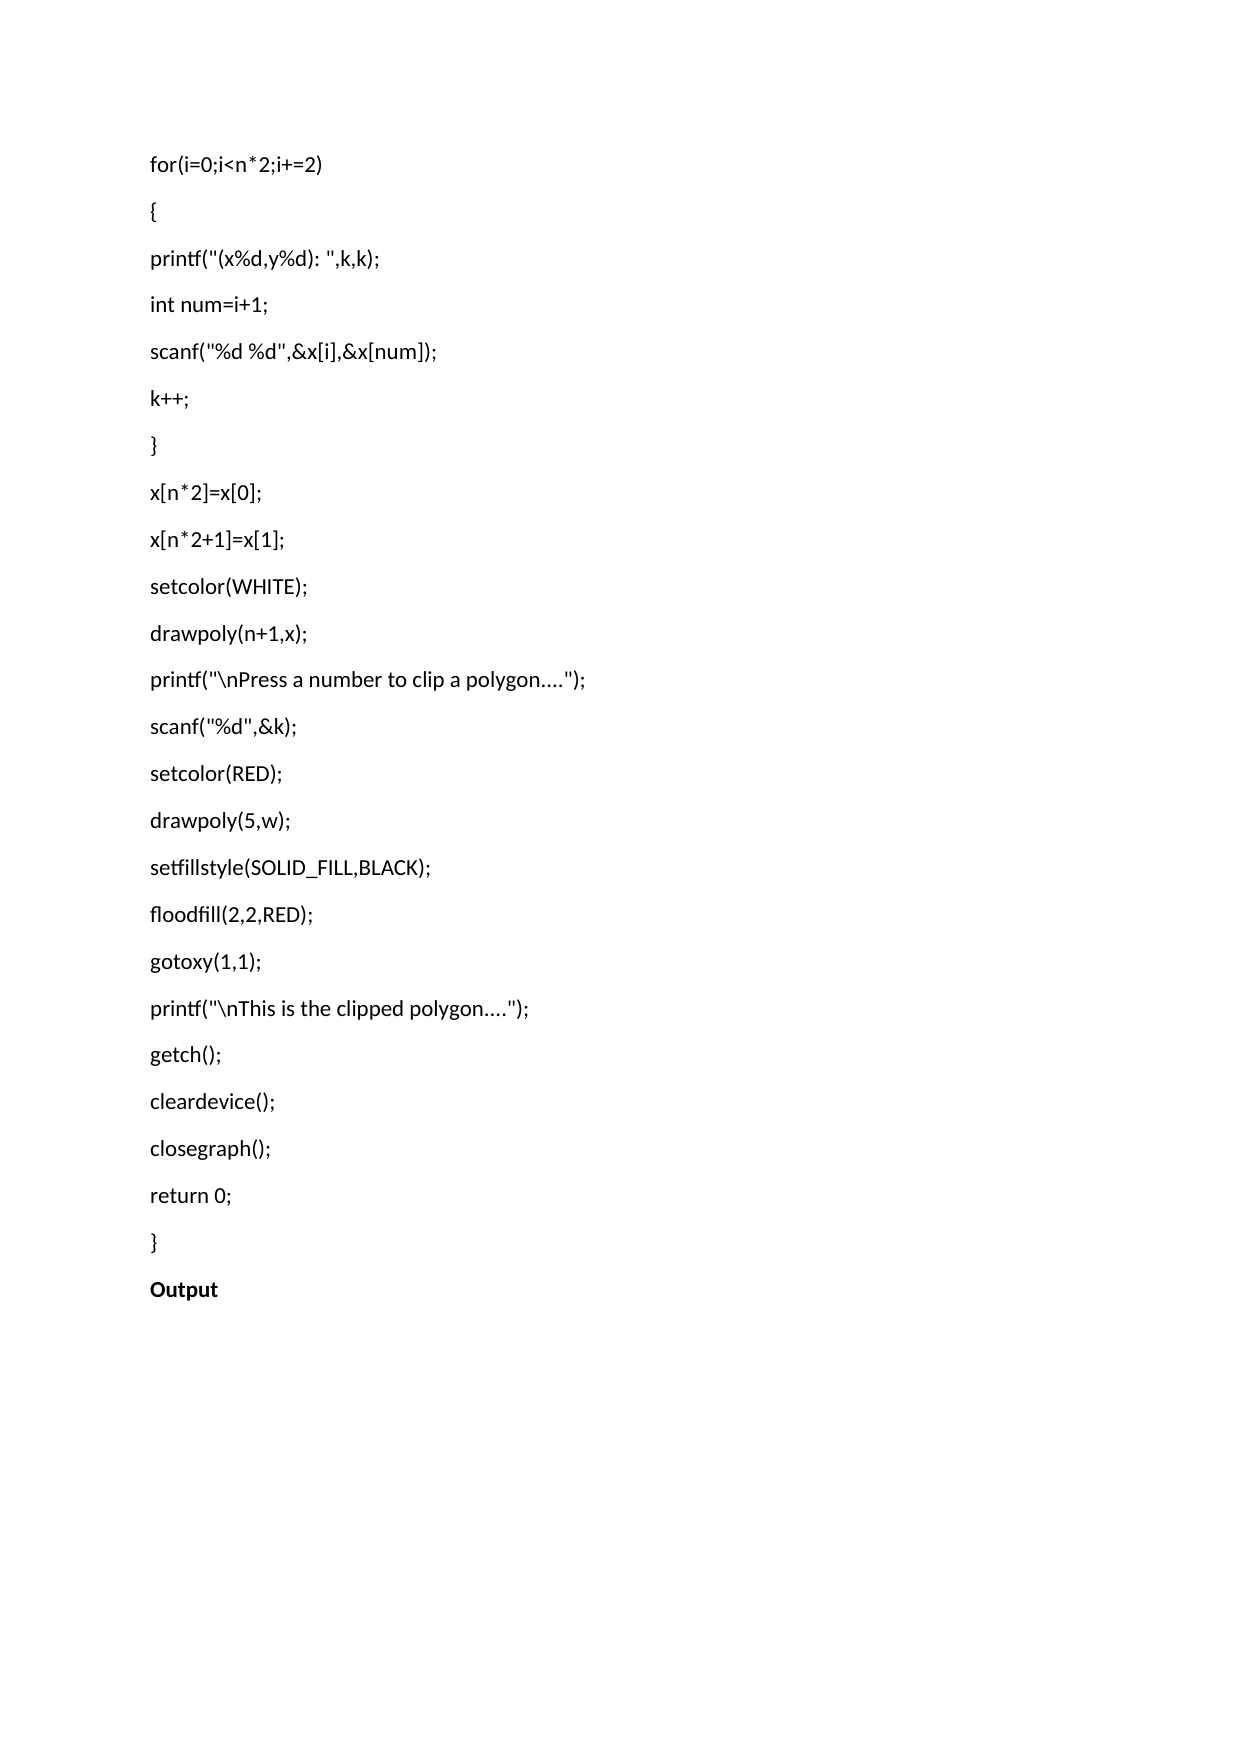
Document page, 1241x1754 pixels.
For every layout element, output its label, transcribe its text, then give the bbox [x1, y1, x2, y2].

text floodfill(2,2,RED); [150, 900, 1090, 928]
text printf("\nThis is the clipped polygon...."); [150, 994, 1090, 1022]
text getch(); [150, 1041, 1090, 1069]
text for(i=0;i<n*2;i+=2) [150, 150, 1090, 178]
text scanf("%d %d",&x[i],&x[num]); [150, 337, 1090, 366]
text } [150, 1228, 1090, 1256]
text k++; [150, 384, 1090, 412]
text { [150, 197, 1090, 225]
text x[n*2]=x[0]; [150, 478, 1090, 506]
text closegraph(); [150, 1134, 1090, 1162]
text cleardevice(); [150, 1087, 1090, 1116]
text scanf("%d",&k); [150, 712, 1090, 741]
text x[n*2+1]=x[1]; [150, 525, 1090, 553]
text gotoxy(1,1); [150, 947, 1090, 975]
text printf("(x%d,y%d): ",k,k); [150, 244, 1090, 272]
text drawpoly(5,w); [150, 806, 1090, 834]
text printf("\nPress a number to clip a polygon...."); [150, 666, 1090, 694]
text drawpoly(n+1,x); [150, 619, 1090, 647]
text setfillstyle(SOLID_FILL,BLACK); [150, 853, 1090, 881]
text Output [150, 1275, 1090, 1303]
text } [150, 431, 1090, 459]
text setcolor(RED); [150, 759, 1090, 787]
text setcolor(WHITE); [150, 572, 1090, 600]
text return 0; [150, 1181, 1090, 1209]
text int num=i+1; [150, 291, 1090, 319]
